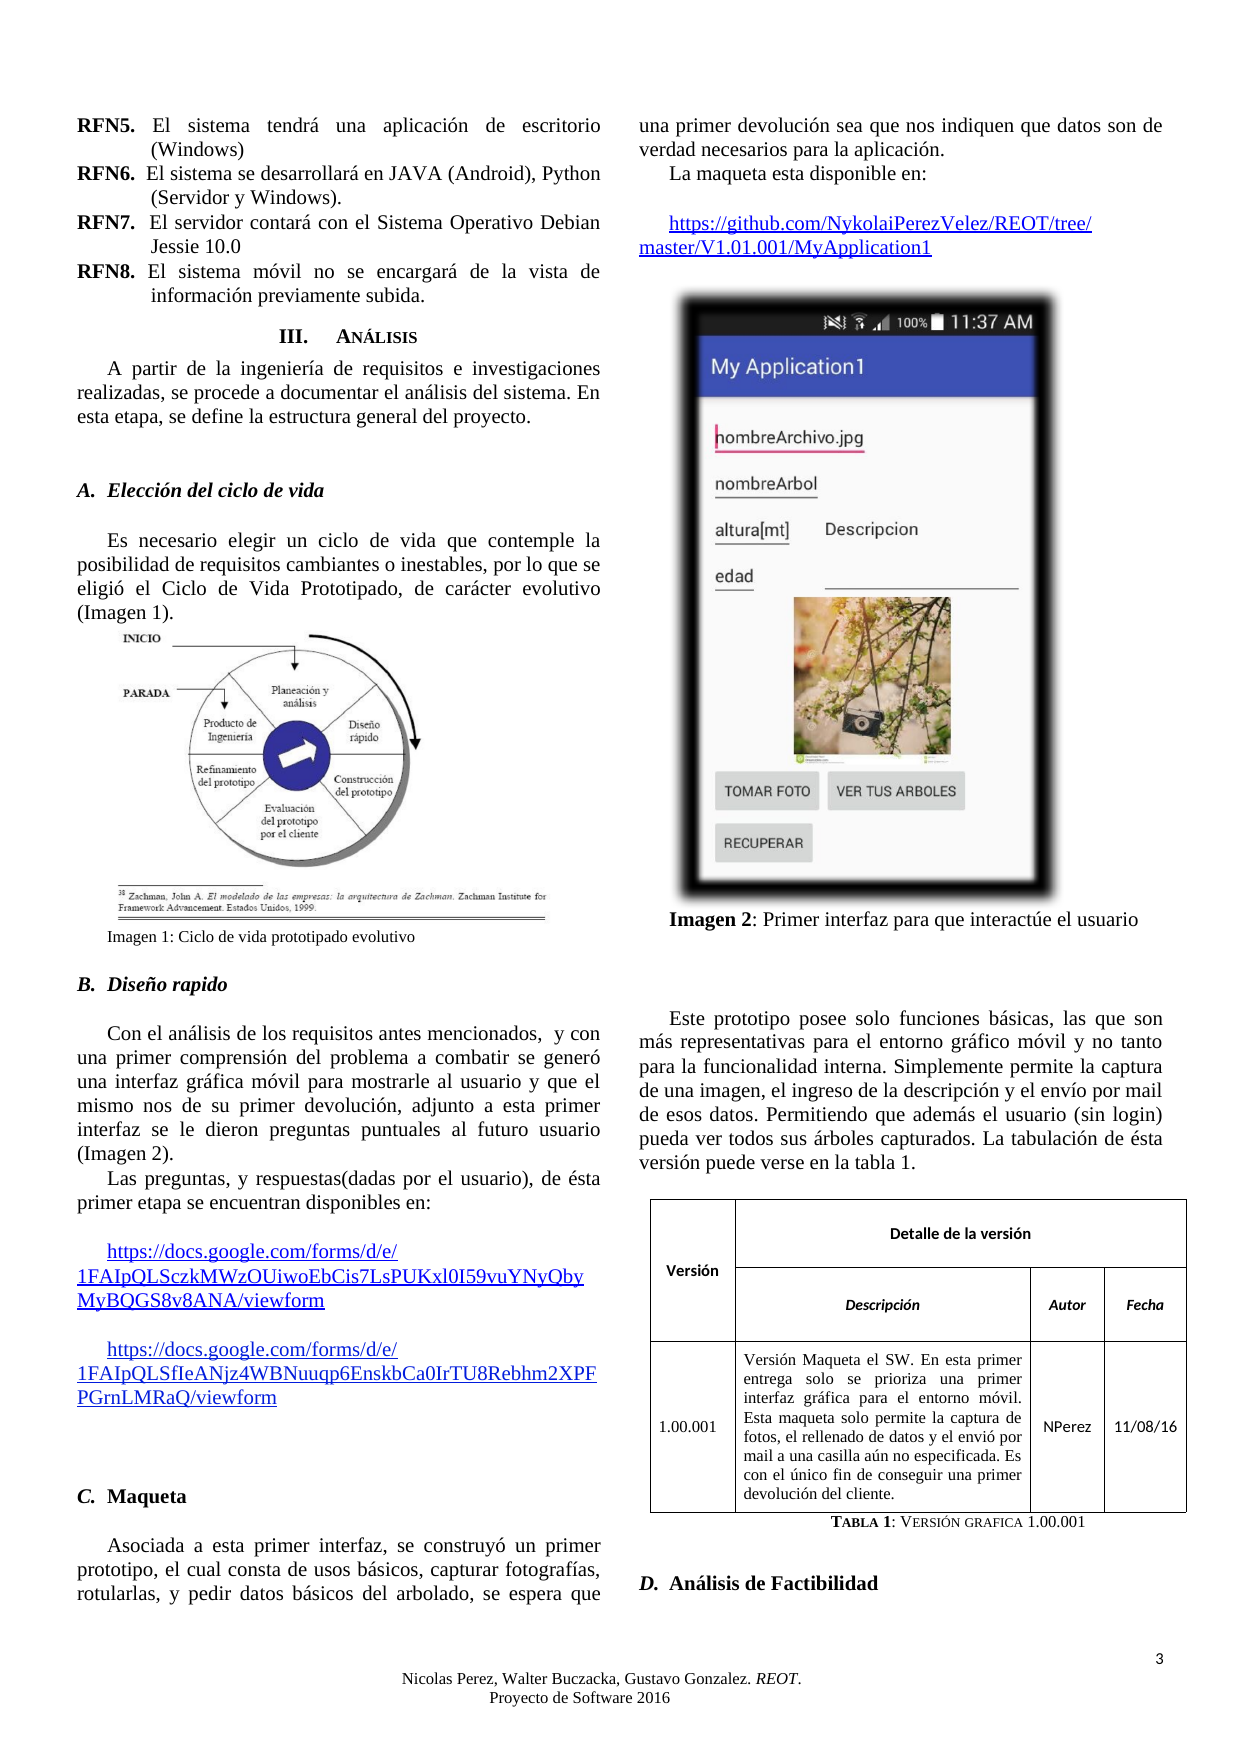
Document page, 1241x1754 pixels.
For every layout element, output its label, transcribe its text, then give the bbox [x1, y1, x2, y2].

text Con el análisis de los requisitos antes mencionados, y con una primer comprensión del problema a combatir se generó una interfaz gráfica móvil para mostrarle al usuario y que el mismo nos de su primer devolución, adjunto a esta primer interfaz se le dieron preguntas puntuales al futuro usuario (Imagen 2). [77, 1021, 601, 1165]
text Este prototipo posee solo funciones básicas, las que son más representativas para el entorno gráfico móvil y no tanto para la funcionalidad interna. Simplemente permite la captura de una imagen, el ingreso de la descripción y el envío por mail de esos datos. Permitiendo que además el usuario (sin login) pueda ver todos sus árboles capturados. La tabulación de ésta versión puede verse en la tabla 1. [639, 1005, 1163, 1174]
table_cell 11/08/16 [1105, 1342, 1186, 1512]
text https://docs.google.com/forms/d/e/1FAIpQLSfIeANjz4WBNuuqp6EnskbCa0IrTU8Rebhm2XPFPGrnLMRaQ/viewform [77, 1337, 601, 1409]
text RFN6. El sistema se desarrollará en JAVA (Android), Python (Servidor y Windows). [77, 161, 601, 209]
table_header Versión [651, 1200, 735, 1341]
list Maqueta [77, 1484, 601, 1508]
table_cell Autor [1031, 1268, 1104, 1341]
picture [110, 628, 550, 924]
subtitle Análisis [88, 323, 601, 348]
text Asociada a esta primer interfaz, se construyó un primer prototipo, el cual consta de usos básicos, capturar fotografías, rotularlas, y pedir datos básicos del arbolado, se espera que una primer devolución sea que nos indiquen que datos son de verdad necesarios para la aplicación. [77, 1533, 601, 1605]
text A partir de la ingeniería de requisitos e investigaciones realizadas, se procede a documentar el análisis del sistema. En esta etapa, se define la estructura general del proyecto. [77, 356, 601, 428]
text Tabla 1: Versión grafica 1.00.001 [639, 1512, 1163, 1531]
table_cell Versión Maqueta el SW. En esta primer entrega solo se prioriza una primer interfaz gráfica para el entorno móvil. Esta maqueta solo permite la captura de fotos, el rellenado de datos y el envió por mail a una casilla aún no especificada. Es con el único fin de conseguir una primer devolución del cliente. [736, 1342, 1030, 1512]
text La maqueta esta disponible en: [639, 161, 1163, 185]
text https://github.com/NykolaiPerezVelez/REOT/tree/master/V1.01.001/MyApplication1 [639, 211, 1163, 259]
text RFN5. El sistema tendrá una aplicación de escritorio (Windows) [77, 112, 601, 161]
text RFN7. El servidor contará con el Sistema Operativo Debian Jessie 10.0 [77, 210, 601, 258]
table_cell NPerez [1031, 1342, 1104, 1512]
table_header Detalle de la versión [736, 1200, 1186, 1267]
list Diseño rapido [77, 972, 601, 996]
text Imagen 2: Primer interfaz para que interactúe el usuario [639, 907, 1163, 931]
table_cell 1.00.001 [651, 1342, 735, 1512]
table_cell Fecha [1105, 1268, 1186, 1341]
text Asociada a esta primer interfaz, se construyó un primer prototipo, el cual consta de usos básicos, capturar fotografías, rotularlas, y pedir datos básicos del arbolado, se espera que una primer devolución sea que nos indiquen que datos son de verdad necesarios para la aplicación. [639, 112, 1163, 161]
list Elección del ciclo de vida [77, 478, 601, 502]
table_cell Descripción [736, 1268, 1030, 1341]
text Es necesario elegir un ciclo de vida que contemple la posibilidad de requisitos cambiantes o inestables, por lo que se eligió el Ciclo de Vida Prototipado, de carácter evolutivo (Imagen 1). [77, 527, 601, 624]
text Las preguntas, y respuestas(dadas por el usuario), de ésta primer etapa se encuentran disponibles en: [77, 1166, 601, 1214]
text RFN8. El sistema móvil no se encargará de la vista de información previamente subida. [77, 259, 601, 307]
text https://docs.google.com/forms/d/e/1FAIpQLSczkMWzOUiwoEbCis7LsPUKxl0I59vuYNyQbyMyBQGS8v8ANA/viewform [77, 1239, 601, 1312]
list Análisis de Factibilidad [639, 1571, 1163, 1595]
picture [697, 312, 1037, 883]
text Imagen 1: Ciclo de vida prototipado evolutivo [77, 927, 601, 946]
